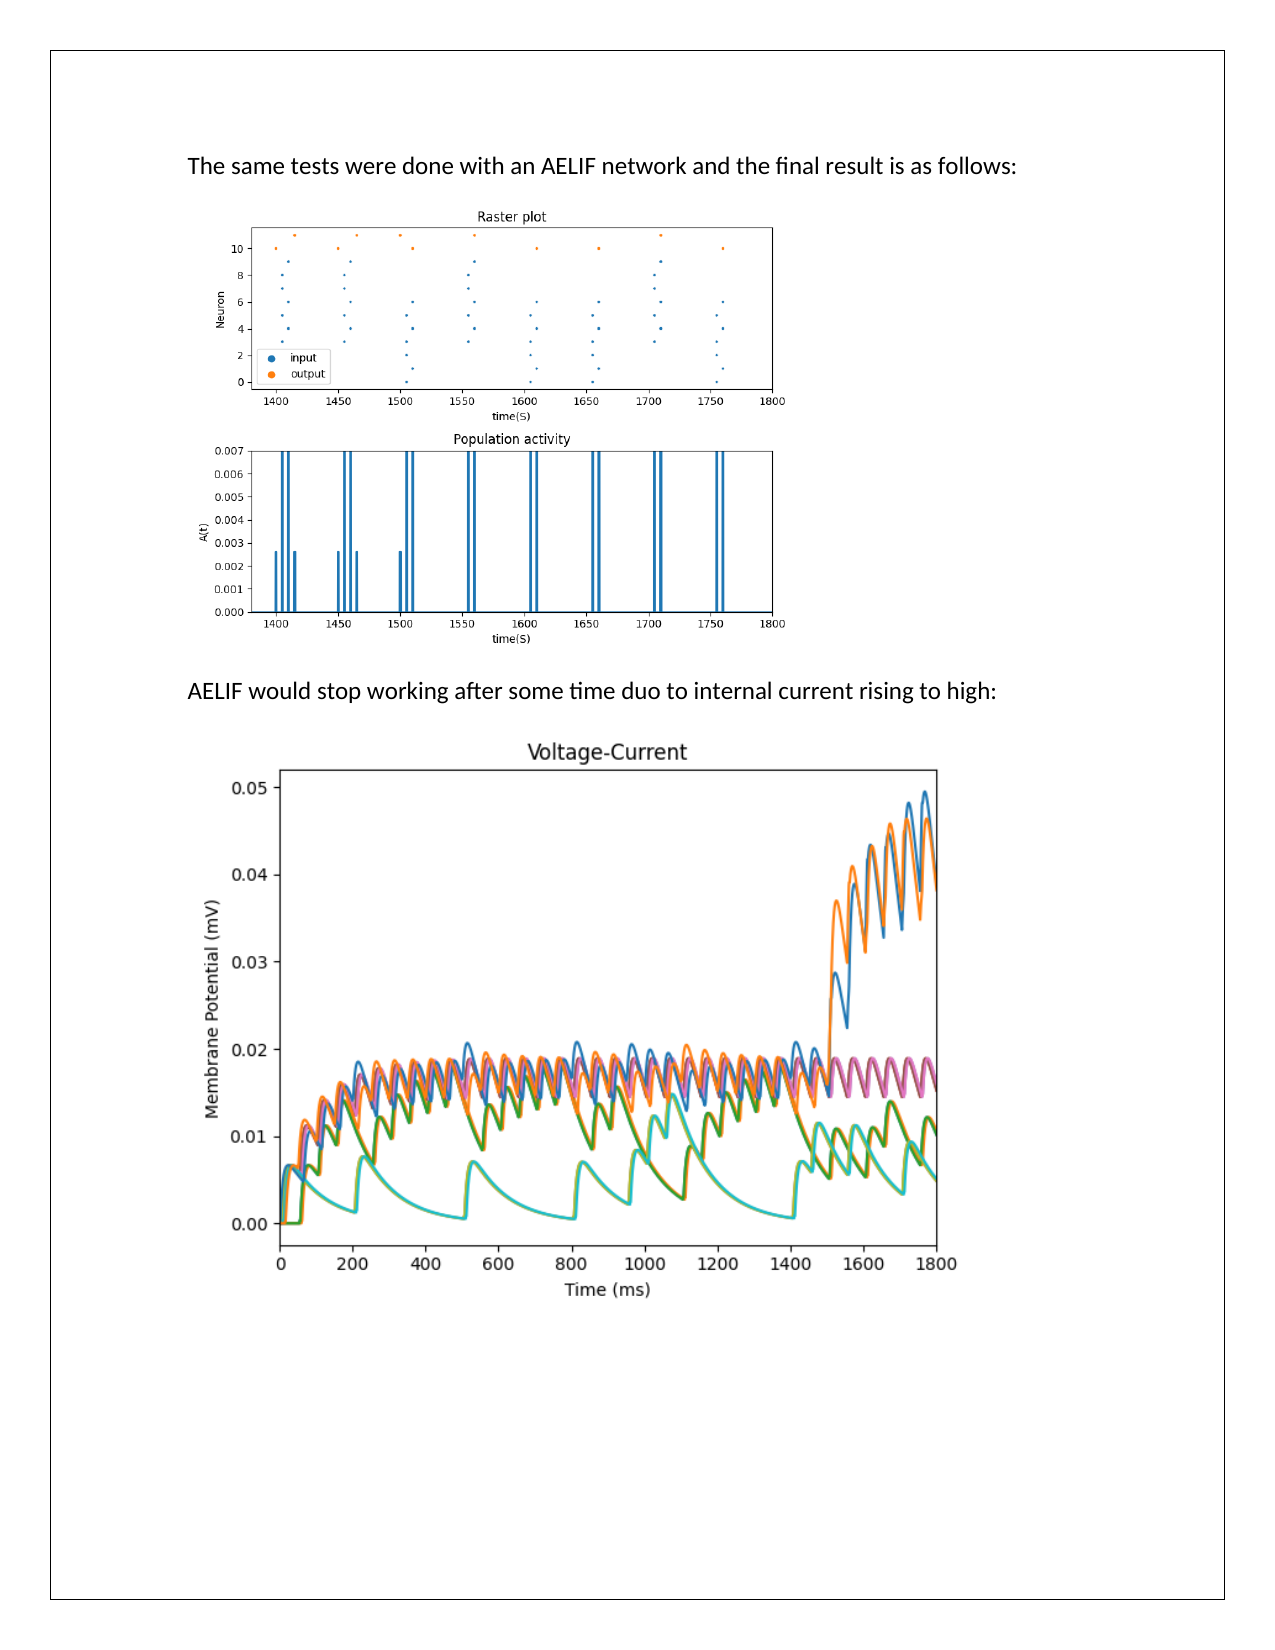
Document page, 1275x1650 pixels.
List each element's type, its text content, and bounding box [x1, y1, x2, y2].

picture [187, 199, 797, 656]
picture [187, 724, 977, 1317]
text The same tests were done with an AELIF network and the final result is as follows: [112, 150, 1162, 181]
text AELIF would stop working after some time duo to internal current rising to high: [112, 675, 1162, 705]
